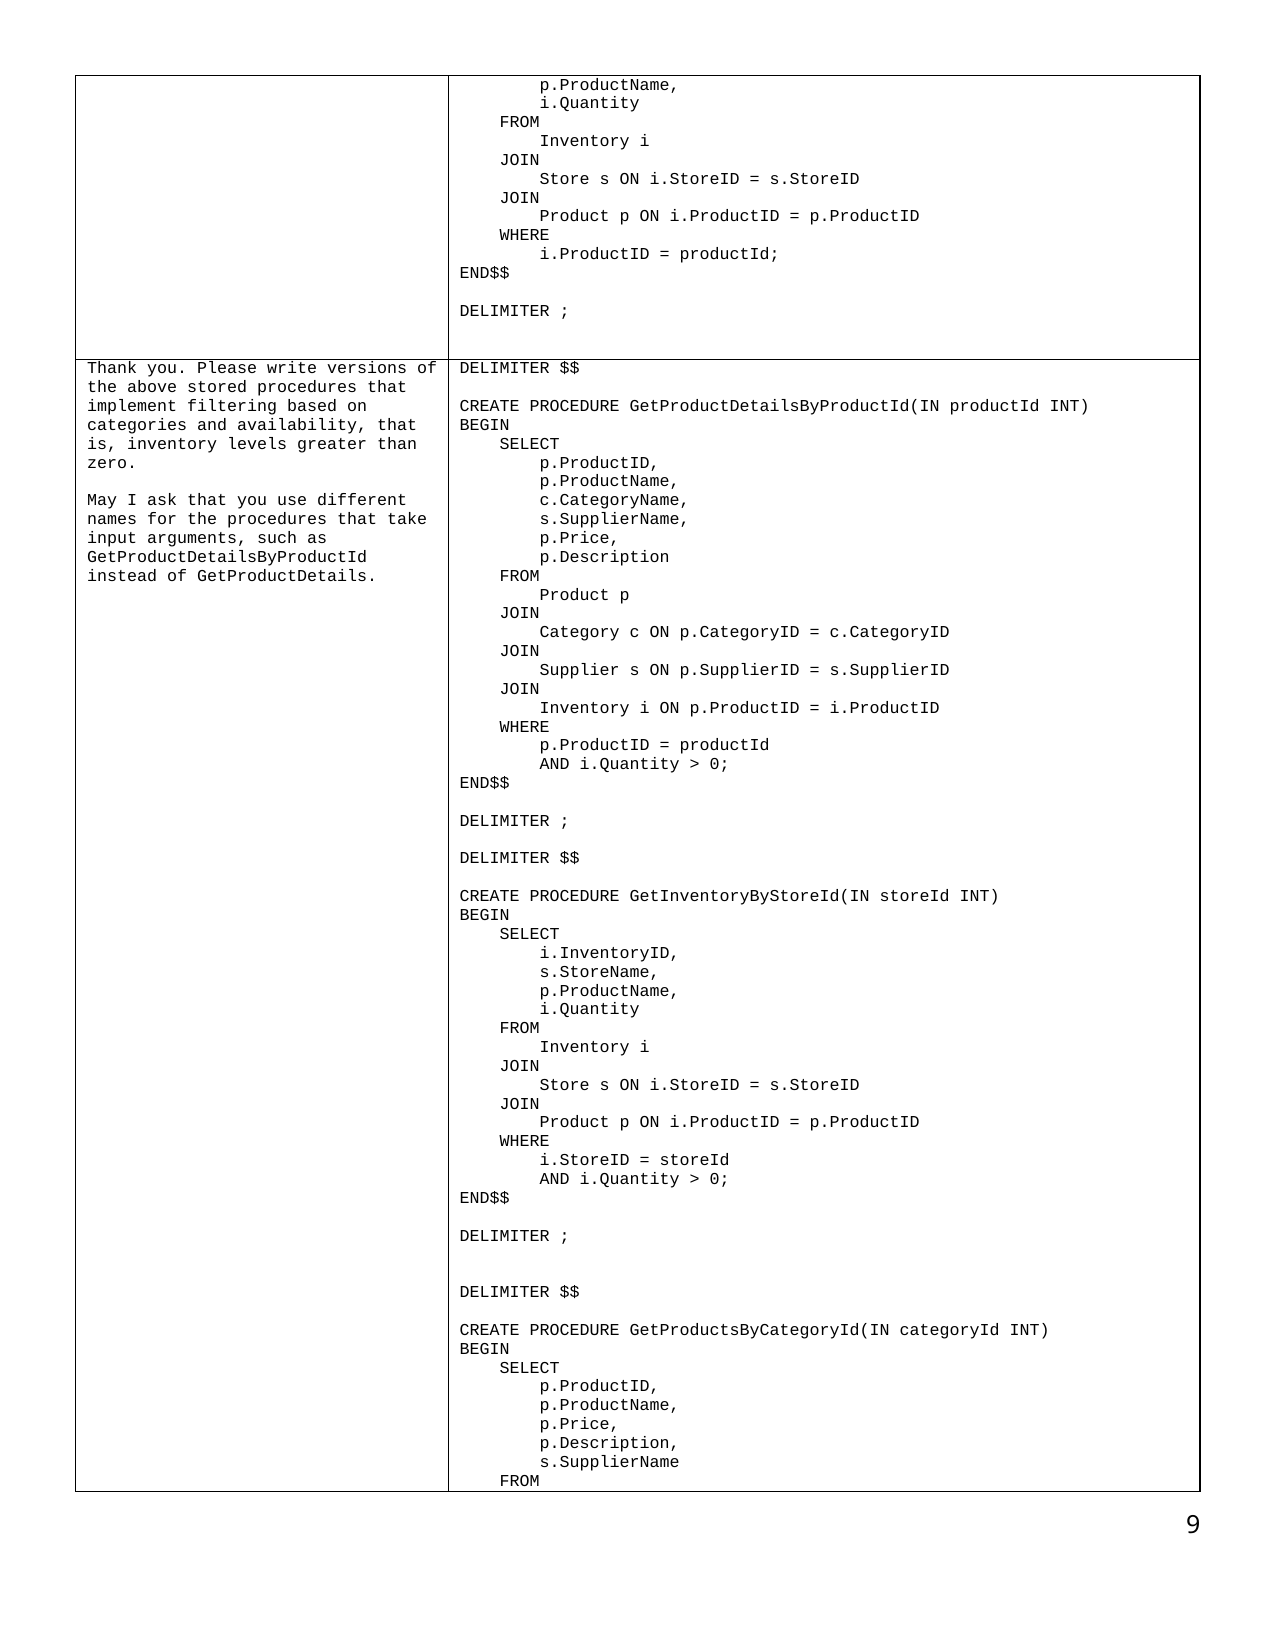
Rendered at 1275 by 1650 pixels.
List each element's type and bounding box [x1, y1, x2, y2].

table_cell [449, 76, 1199, 359]
table_cell [76, 360, 448, 1491]
table_cell [449, 360, 1199, 1491]
table_cell [76, 76, 448, 359]
